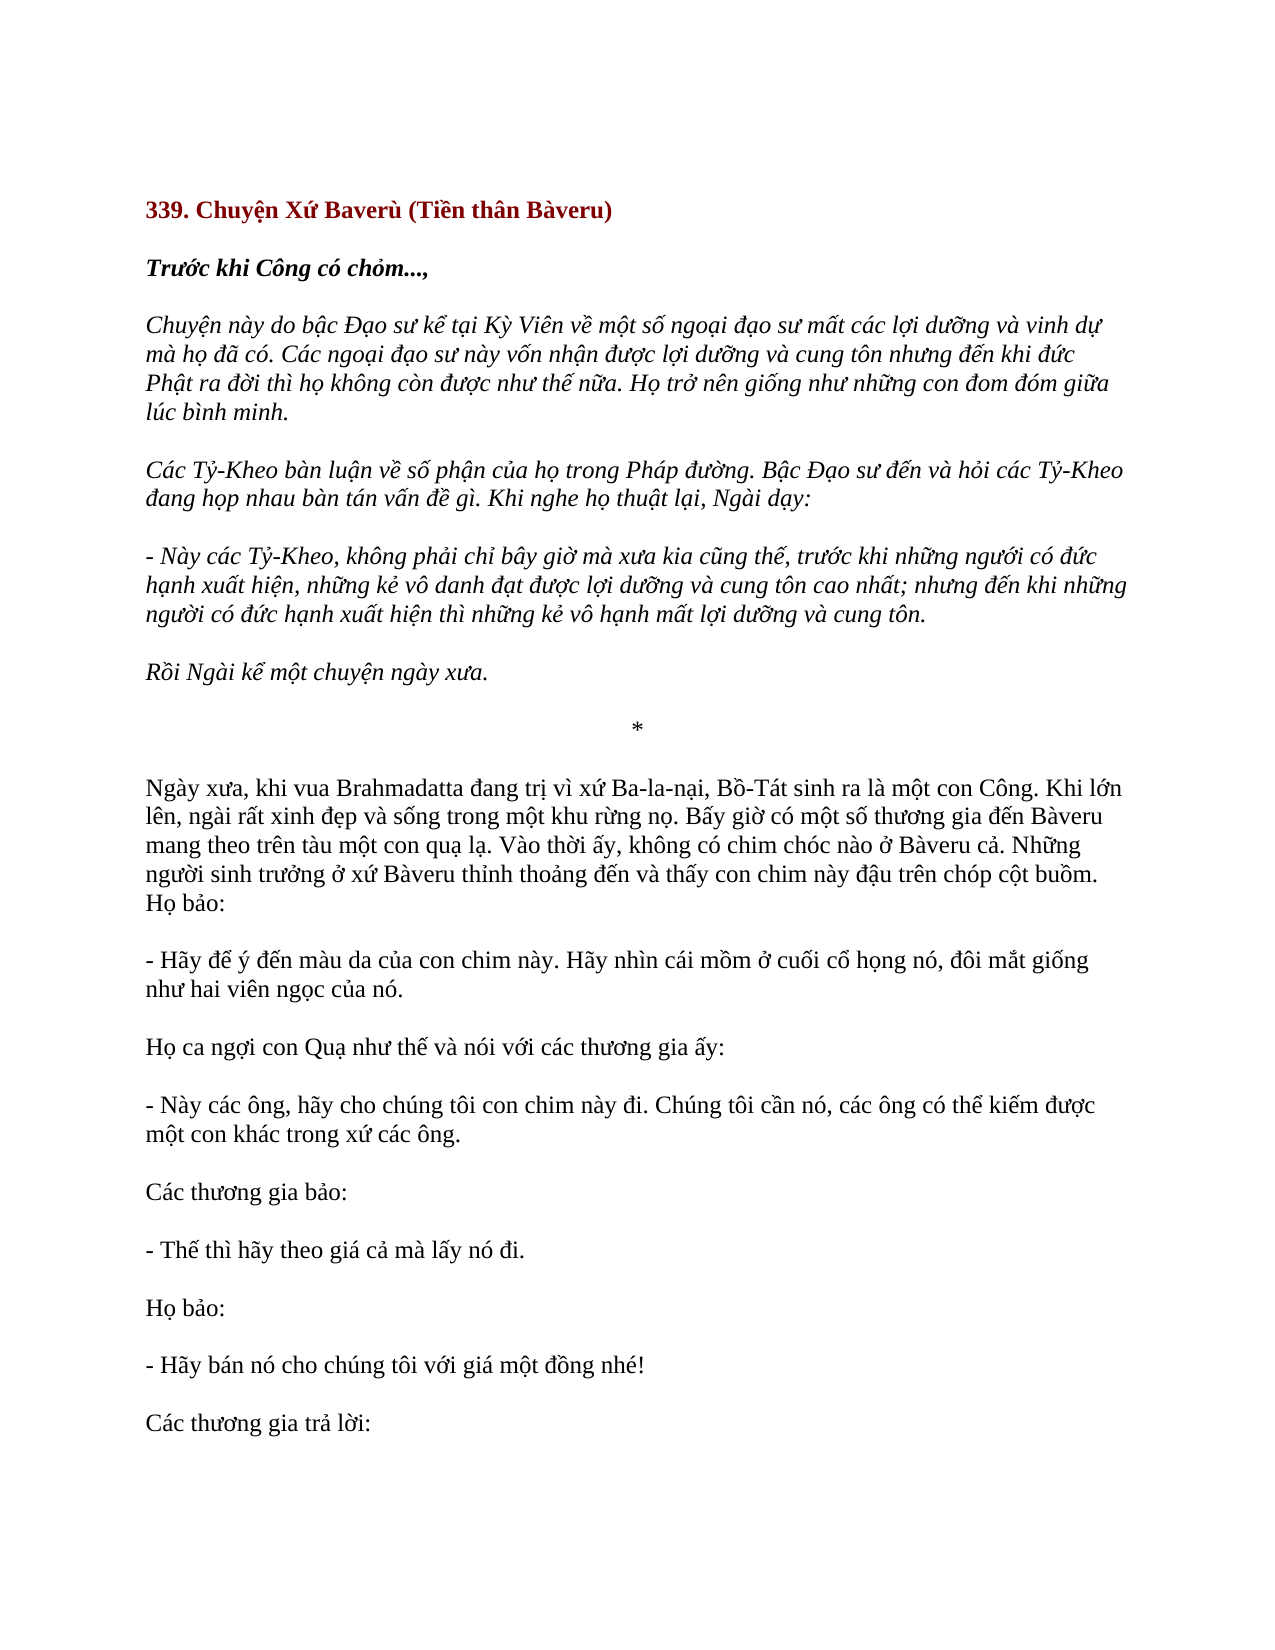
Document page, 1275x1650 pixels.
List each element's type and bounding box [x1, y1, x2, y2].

table_header [130, 150, 1145, 1482]
